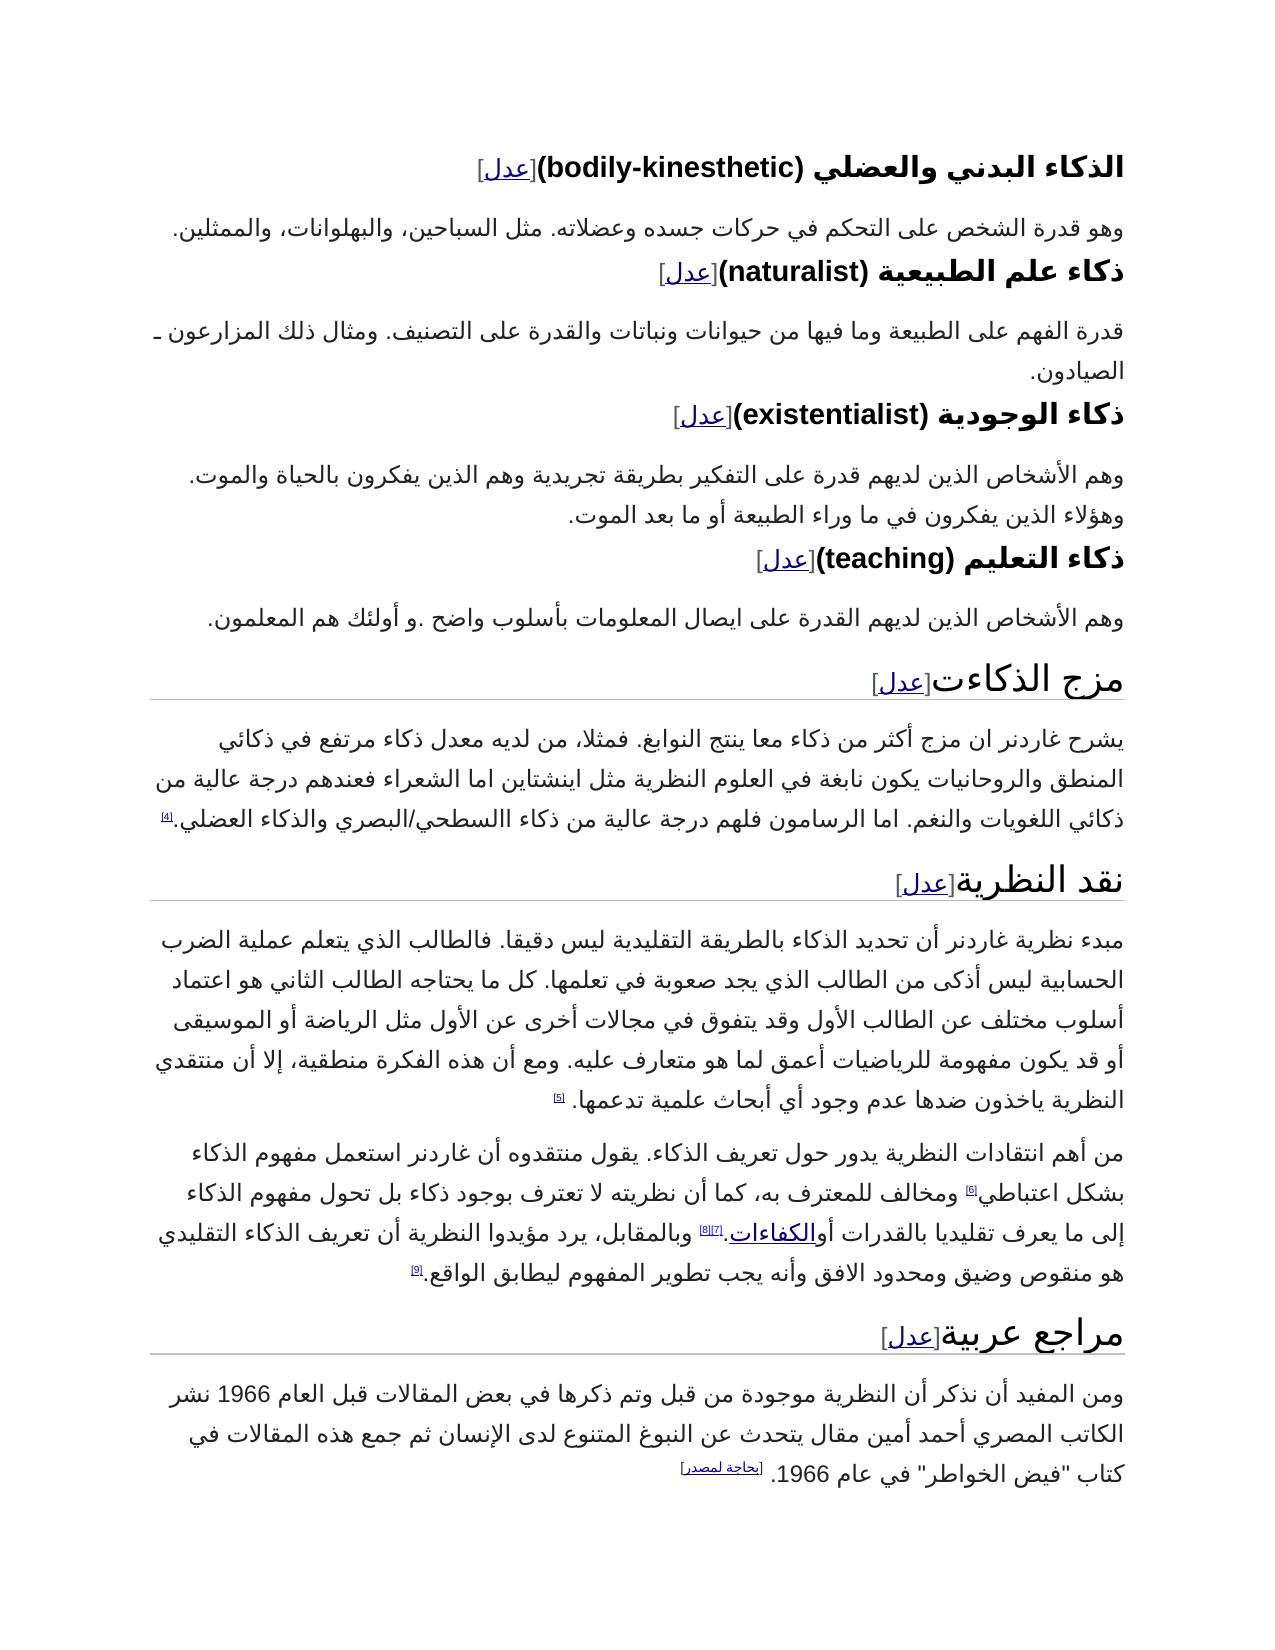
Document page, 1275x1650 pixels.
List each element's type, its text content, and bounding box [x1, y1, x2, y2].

subtitle ذكاء الوجودية (existentialist)[عدل] [150, 397, 1125, 431]
text يشرح غاردنر ان مزج أكثر من ذكاء معا ينتج النوابغ. فمثلا، من لديه معدل ذكاء مرتفع في ذكائي المنطق والروحانيات يكون نابغة في العلوم النظرية مثل اينشتاين اما الشعراء فعندهم درجة عالية من ذكائي اللغويات والنغم. اما الرسامون فلهم درجة عالية من ذكاء االسطحي/البصري والذكاء العضلي.[4] [150, 713, 1125, 833]
subtitle ذكاء التعليم (teaching)[عدل] [150, 541, 1125, 574]
subtitle مزج الذكاءت[عدل] [150, 657, 1125, 699]
subtitle مراجع عربية[عدل] [150, 1311, 1125, 1353]
text قدرة الفهم على الطبيعة وما فيها من حيوانات ونباتات والقدرة على التصنيف. ومثال ذلك المزارعون ـ الصيادون. [150, 304, 1125, 384]
subtitle الذكاء البدني والعضلي (bodily-kinesthetic)[عدل] [150, 150, 1125, 183]
text مبدء نظرية غاردنر أن تحديد الذكاء بالطريقة التقليدية ليس دقيقا. فالطالب الذي يتعلم عملية الضرب الحسابية ليس أذكى من الطالب الذي يجد صعوبة في تعلمها. كل ما يحتاجه الطالب الثاني هو اعتماد أسلوب مختلف عن الطالب الأول وقد يتفوق في مجالات أخرى عن الأول مثل الرياضة أو الموسيقى أو قد يكون مفهومة للرياضيات أعمق لما هو متعارف عليه. ومع أن هذه الفكرة منطقية، إلا أن منتقدي النظرية ياخذون ضدها عدم وجود أي أبحاث علمية تدعمها. [5] [150, 914, 1125, 1114]
text ومن المفيد أن نذكر أن النظرية موجودة من قبل وتم ذكرها في بعض المقالات قبل العام 1966 نشر الكاتب المصري أحمد أمين مقال يتحدث عن النبوغ المتنوع لدى الإنسان ثم جمع هذه المقالات في كتاب "فيض الخواطر" في عام 1966. [بحاجة لمصدر] [150, 1367, 1125, 1487]
text وهم الأشخاص الذين لديهم القدرة على ايصال المعلومات بأسلوب واضح .و أولئك هم المعلمون. [150, 592, 1125, 632]
subtitle ذكاء علم الطبيعية (naturalist)[عدل] [150, 253, 1125, 287]
text من أهم انتقادات النظرية يدور حول تعريف الذكاء. يقول منتقدوه أن غاردنر استعمل مفهوم الذكاء بشكل اعتباطي[6] ومخالف للمعترف به، كما أن نظريته لا تعترف بوجود ذكاء بل تحول مفهوم الذكاء إلى ما يعرف تقليديا بالقدرات أوالكفاءات.[7][8] وبالمقابل، يرد مؤيدوا النظرية أن تعريف الذكاء التقليدي هو منقوص وضيق ومحدود الافق وأنه يجب تطوير المفهوم ليطابق الواقع.[9] [150, 1126, 1125, 1286]
text وهو قدرة الشخص على التحكم في حركات جسده وعضلاته. مثل السباحين، والبهلوانات، والممثلين. [150, 201, 1125, 241]
subtitle نقد النظرية[عدل] [150, 858, 1125, 900]
text وهم الأشخاص الذين لديهم قدرة على التفكير بطريقة تجريدية وهم الذين يفكرون بالحياة والموت. وهؤلاء الذين يفكرون في ما وراء الطبيعة أو ما بعد الموت. [150, 448, 1125, 528]
